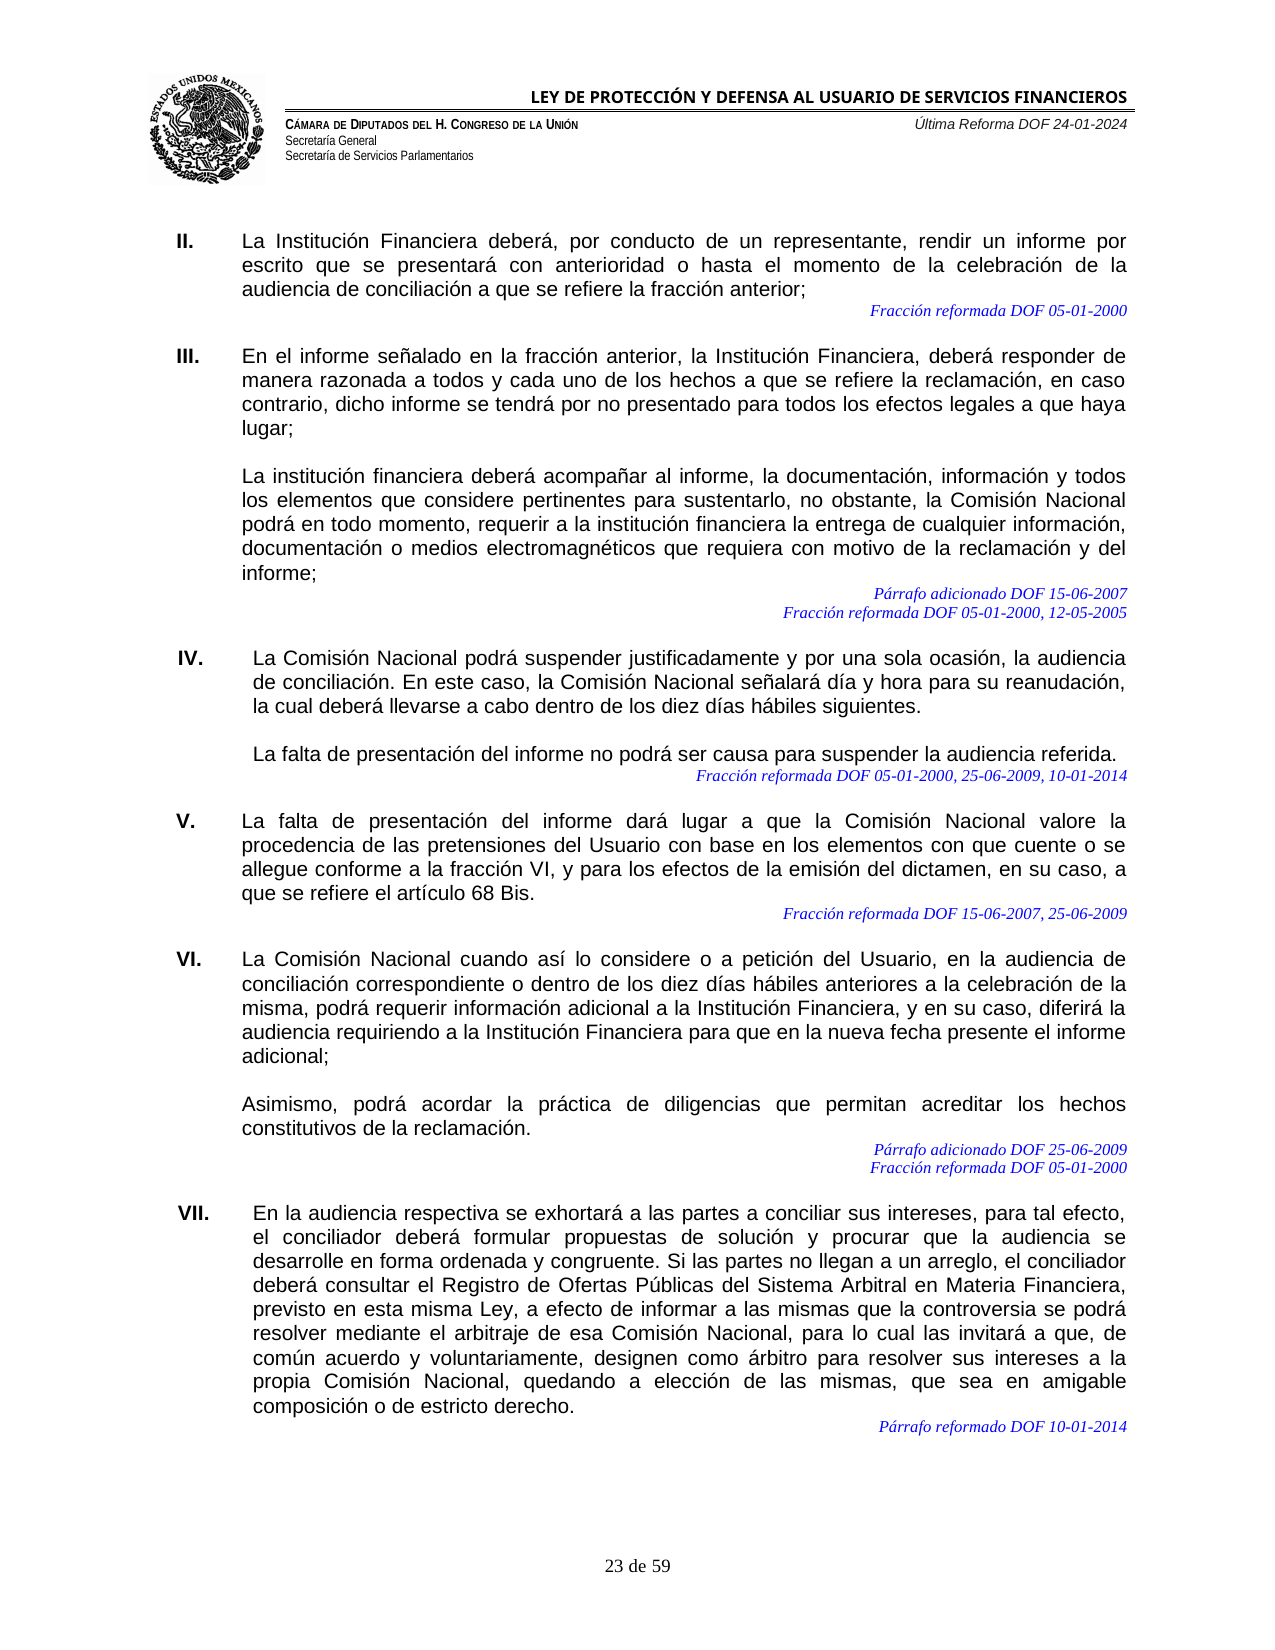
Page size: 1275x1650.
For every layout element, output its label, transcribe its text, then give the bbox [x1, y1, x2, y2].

text III. En el informe señalado en la fracción anterior, la Institución Financiera, deberá responder de manera razonada a todos y cada uno de los hechos a que se refiere la reclamación, en caso contrario, dicho informe se tendrá por no presentado para todos los efectos legales a que haya lugar; [176, 344, 1127, 440]
text La institución financiera deberá acompañar al informe, la documentación, información y todos los elementos que considere pertinentes para sustentarlo, no obstante, la Comisión Nacional podrá en todo momento, requerir a la institución financiera la entrega de cualquier información, documentación o medios electromagnéticos que requiera con motivo de la reclamación y del informe; [242, 464, 1127, 584]
text Párrafo reformado DOF 10-01-2014 [148, 1418, 1127, 1436]
text Fracción reformada DOF 15-06-2007, 25-06-2009 [148, 905, 1127, 923]
text II. La Institución Financiera deberá, por conducto de un representante, rendir un informe por escrito que se presentará con anterioridad o hasta el momento de la celebración de la audiencia de conciliación a que se refiere la fracción anterior; [176, 229, 1127, 301]
text IV. La Comisión Nacional podrá suspender justificadamente y por una sola ocasión, la audiencia de conciliación. En este caso, la Comisión Nacional señalará día y hora para su reanudación, la cual deberá llevarse a cabo dentro de los diez días hábiles siguientes. [178, 646, 1127, 718]
text Fracción reformada DOF 05-01-2000, 12-05-2005 [176, 603, 1127, 622]
text VII. En la audiencia respectiva se exhortará a las partes a conciliar sus intereses, para tal efecto, el conciliador deberá formular propuestas de solución y procurar que la audiencia se desarrolle en forma ordenada y congruente. Si las partes no llegan a un arreglo, el conciliador deberá consultar el Registro de Ofertas Públicas del Sistema Arbitral en Materia Financiera, previsto en esta misma Ley, a efecto de informar a las mismas que la controversia se podrá resolver mediante el arbitraje de esa Comisión Nacional, para lo cual las invitará a que, de común acuerdo y voluntariamente, designen como árbitro para resolver sus intereses a la propia Comisión Nacional, quedando a elección de las mismas, que sea en amigable composición o de estricto derecho. [178, 1201, 1127, 1418]
text V. La falta de presentación del informe dará lugar a que la Comisión Nacional valore la procedencia de las pretensiones del Usuario con base en los elementos con que cuente o se allegue conforme a la fracción VI, y para los efectos de la emisión del dictamen, en su caso, a que se refiere el artículo 68 Bis. [176, 808, 1127, 905]
text VI. La Comisión Nacional cuando así lo considere o a petición del Usuario, en la audiencia de conciliación correspondiente o dentro de los diez días hábiles anteriores a la celebración de la misma, podrá requerir información adicional a la Institución Financiera, y en su caso, diferirá la audiencia requiriendo a la Institución Financiera para que en la nueva fecha presente el informe adicional; [176, 947, 1127, 1068]
text Párrafo adicionado DOF 25-06-2009 [148, 1140, 1127, 1158]
text La falta de presentación del informe no podrá ser causa para suspender la audiencia referida. [178, 742, 1127, 766]
text Párrafo adicionado DOF 15-06-2007 [148, 584, 1127, 603]
text Asimismo, podrá acordar la práctica de diligencias que permitan acreditar los hechos constitutivos de la reclamación. [176, 1092, 1127, 1140]
text Fracción reformada DOF 05-01-2000 [176, 1158, 1127, 1177]
text Fracción reformada DOF 05-01-2000 [176, 301, 1127, 320]
text Fracción reformada DOF 05-01-2000, 25-06-2009, 10-01-2014 [176, 766, 1127, 784]
